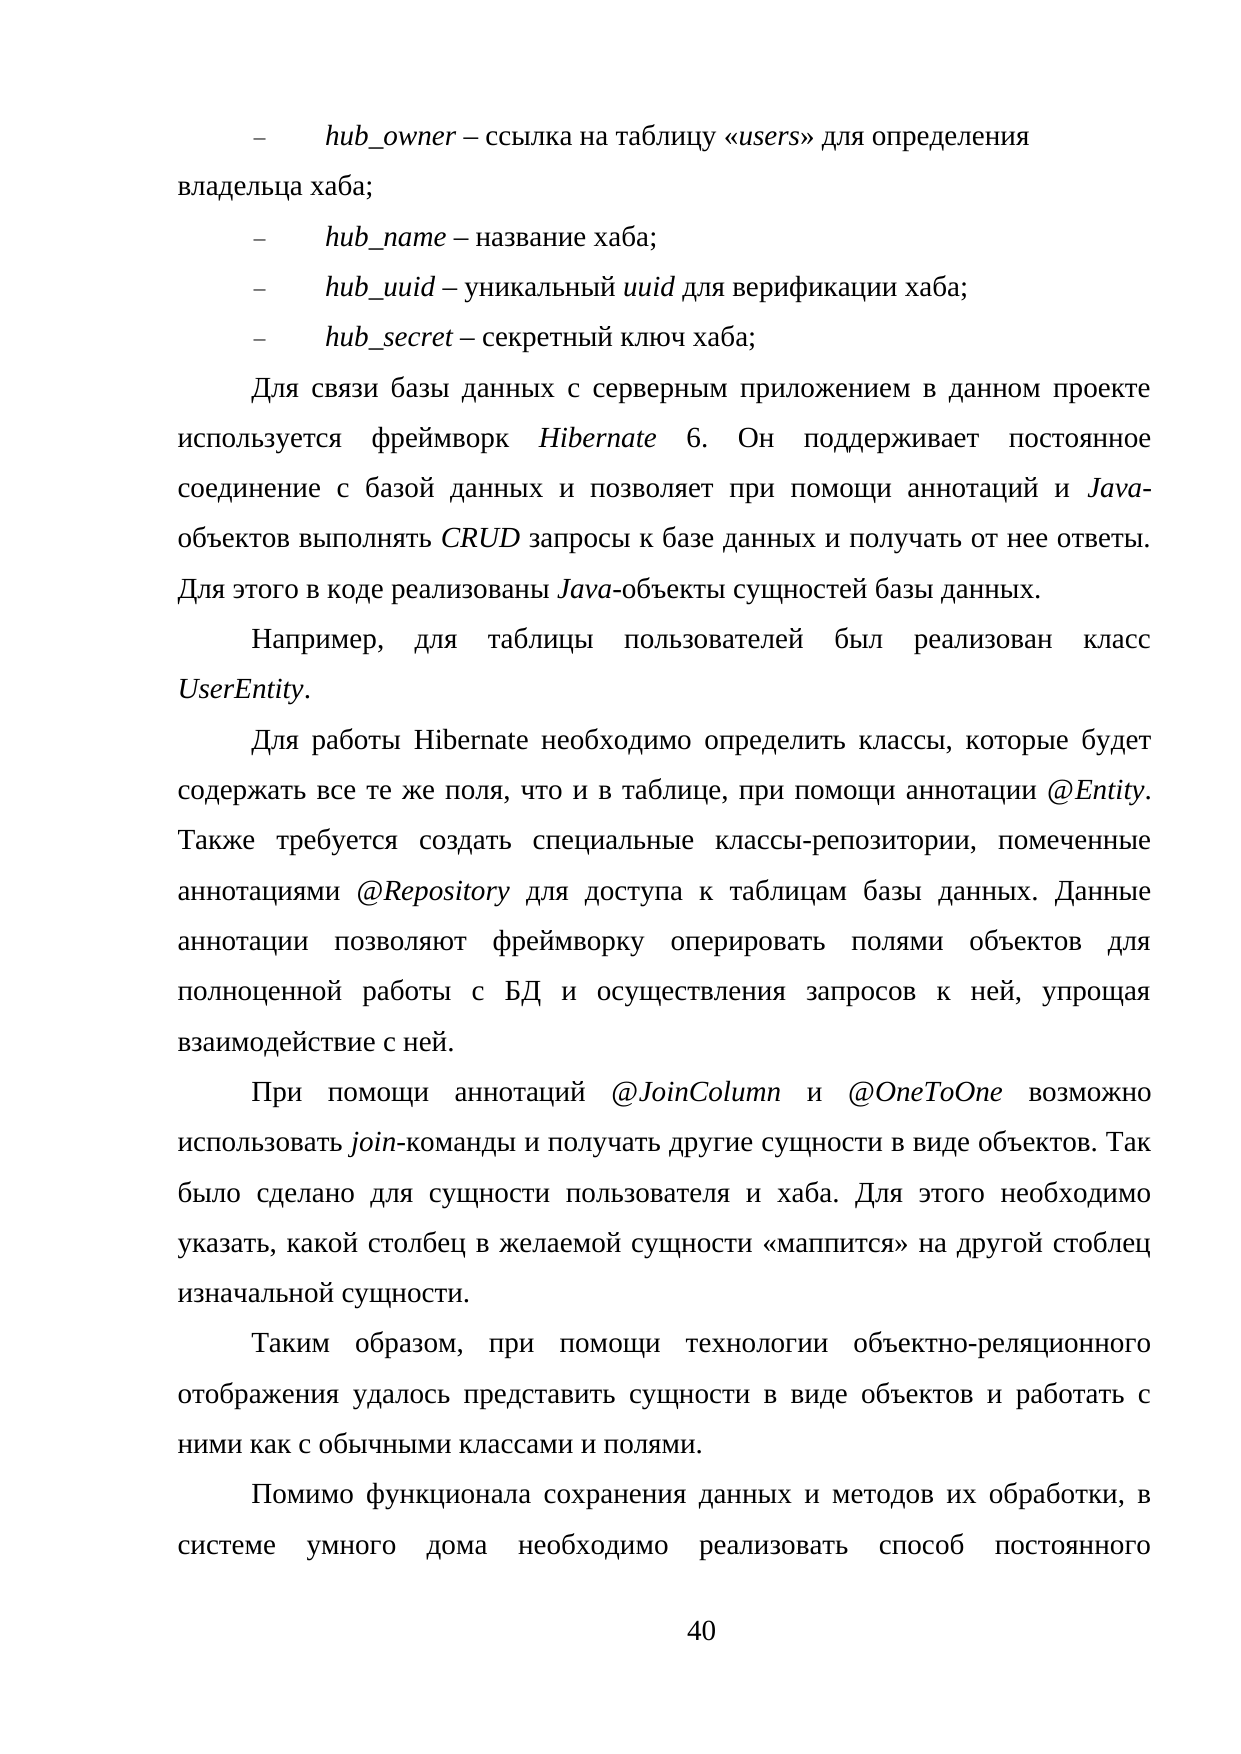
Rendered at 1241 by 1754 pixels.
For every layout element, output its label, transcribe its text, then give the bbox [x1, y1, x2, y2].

text Например, для таблицы пользователей был реализован класс UserEntity. [177, 621, 1152, 705]
text Для связи базы данных с серверным приложением в данном проекте используется фреймворк Hibernate 6. Он поддерживает постоянное соединение с базой данных и позволяет при помощи аннотаций и Java-объектов выполнять CRUD запросы к базе данных и получать от нее ответы. Для этого в коде реализованы Java-объекты сущностей базы данных. [177, 370, 1152, 604]
text Таким образом, при помощи технологии объектно-реляционного отображения удалось представить сущности в виде объектов и работать с ними как с обычными классами и полями. [177, 1326, 1152, 1460]
list hub_owner – ссылка на таблицу «users» для определения владельца хаба; [177, 118, 1152, 202]
list hub_secret – секретный ключ хаба; [177, 319, 1152, 353]
list hub_name – название хаба; [177, 219, 1152, 252]
text При помощи аннотаций @JoinColumn и @OneToOne возможно использовать join-команды и получать другие сущности в виде объектов. Так было сделано для сущности пользователя и хаба. Для этого необходимо указать, какой столбец в желаемой сущности «маппится» на другой стоблец изначальной сущности. [177, 1074, 1152, 1309]
text Для работы Hibernate необходимо определить классы, которые будет содержать все те же поля, что и в таблице, при помощи аннотации @Entity. Также требуется создать специальные классы-репозитории, помеченные аннотациями @Repository для доступа к таблицам базы данных. Данные аннотации позволяют фреймворку оперировать полями объектов для полноценной работы с БД и осуществления запросов к ней, упрощая взаимодействие с ней. [177, 722, 1152, 1057]
list hub_uuid – уникальный uuid для верификации хаба; [177, 269, 1152, 303]
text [177, 1477, 1152, 1560]
